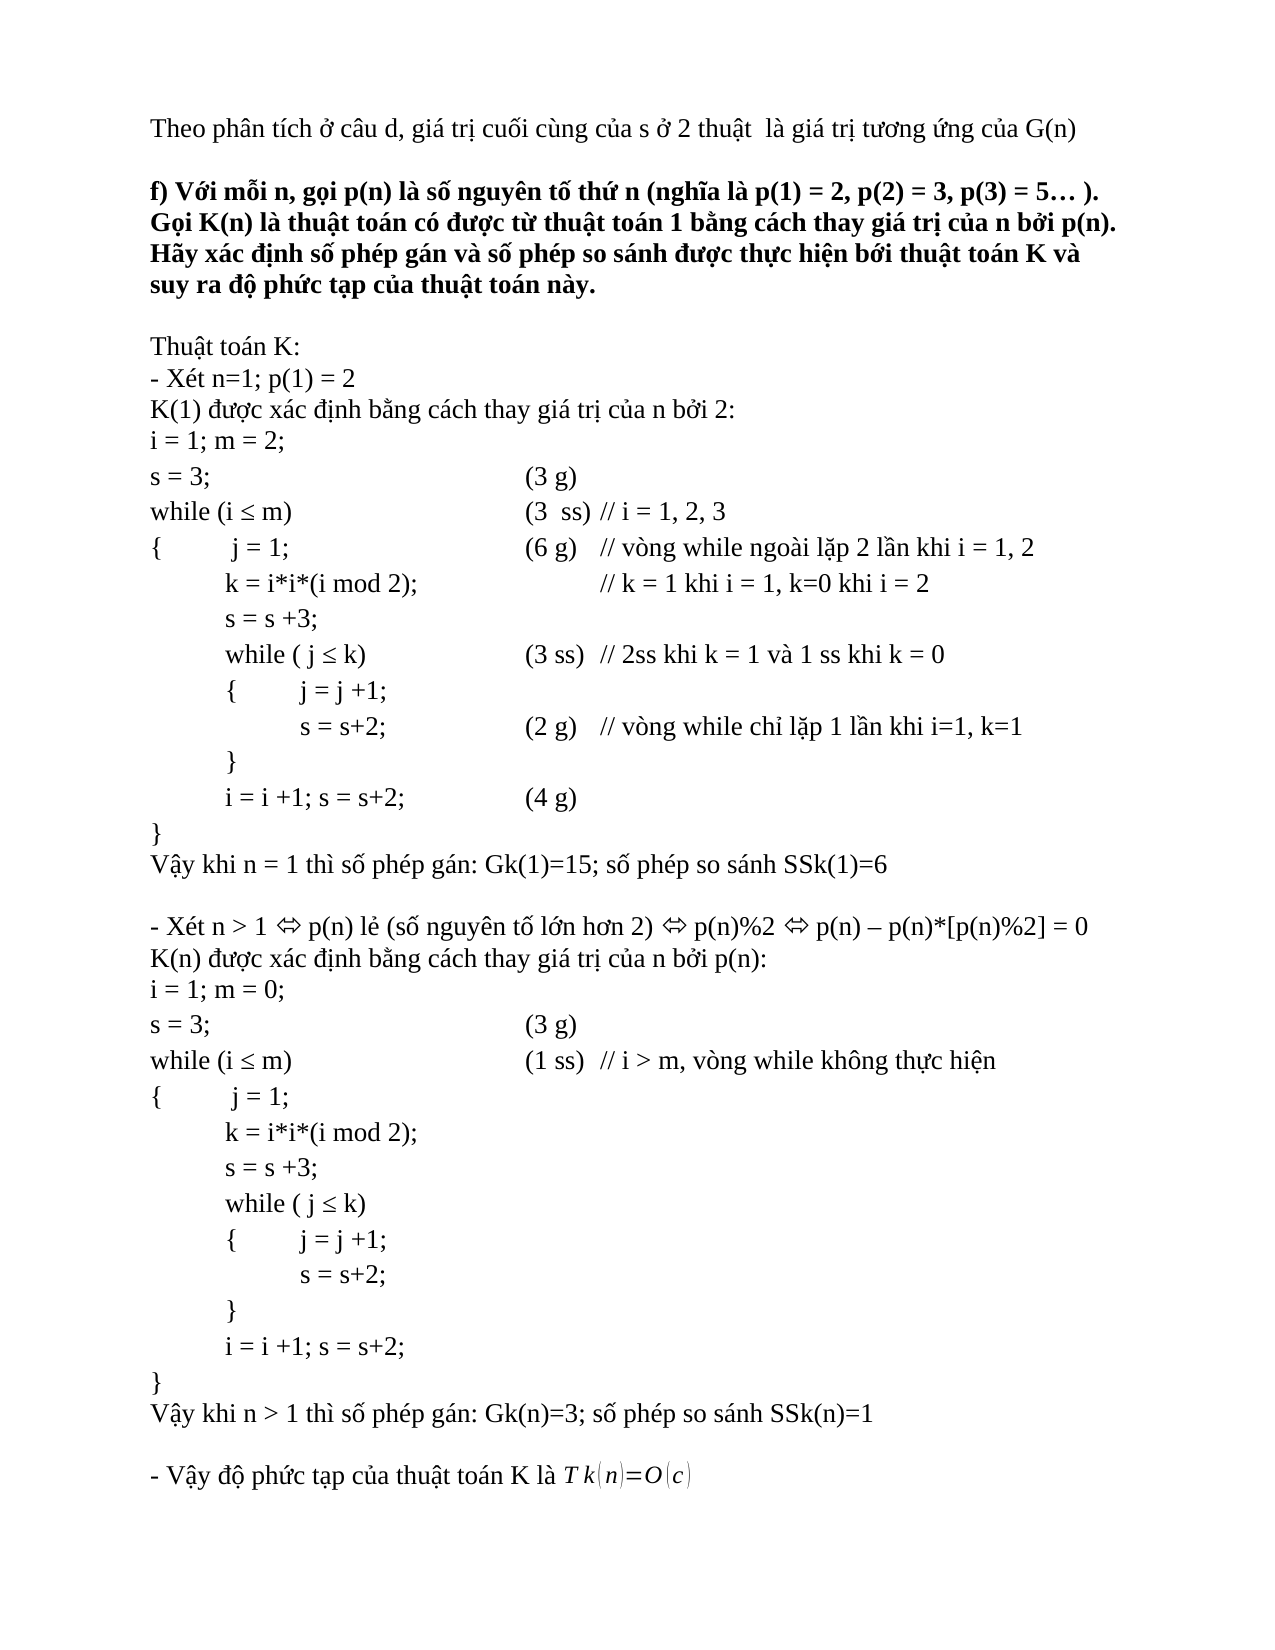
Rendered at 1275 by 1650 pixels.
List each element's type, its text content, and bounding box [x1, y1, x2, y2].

text s = 3; (3 g) [150, 460, 1125, 491]
text Thuật toán K: [150, 331, 1125, 362]
text } [150, 1294, 1125, 1326]
text - Vậy độ phức tạp của thuật toán K là [150, 1459, 1125, 1490]
text s = s +3; [150, 1151, 1125, 1183]
text - Xét n > 1 p(n) lẻ (số nguyên tố lớn hơn 2) p(n)%2 p(n) – p(n)*[p(n)%2] = 0 [150, 910, 1125, 942]
text while (i ≤ m) (3 ss) // i = 1, 2, 3 [150, 495, 1125, 527]
text Theo phân tích ở câu d, giá trị cuối cùng của s ở 2 thuật là giá trị tương ứng của G(n) [150, 112, 1125, 144]
text i = i +1; s = s+2; (4 g) [150, 781, 1125, 812]
text { j = j +1; [150, 1223, 1125, 1254]
text K(n) được xác định bằng cách thay giá trị của n bởi p(n): [150, 942, 1125, 973]
text while ( j ≤ k) (3 ss) // 2ss khi k = 1 và 1 ss khi k = 0 [150, 638, 1125, 669]
text s = s +3; [150, 603, 1125, 634]
text s = s+2; (2 g) // vòng while chỉ lặp 1 lần khi i=1, k=1 [150, 710, 1125, 741]
text i = 1; m = 0; [150, 973, 1125, 1004]
text K(1) được xác định bằng cách thay giá trị của n bởi 2: [150, 393, 1125, 424]
text s = 3; (3 g) [150, 1008, 1125, 1040]
text } [150, 817, 1125, 848]
text } [150, 1366, 1125, 1397]
text while ( j ≤ k) [150, 1187, 1125, 1218]
text - Xét n=1; p(1) = 2 [150, 362, 1125, 393]
text { j = 1; (6 g) // vòng while ngoài lặp 2 lần khi i = 1, 2 [150, 531, 1125, 562]
text Vậy khi n = 1 thì số phép gán: Gk(1)=15; số phép so sánh SSk(1)=6 [150, 848, 1125, 879]
text { j = 1; [150, 1080, 1125, 1111]
text } [150, 746, 1125, 777]
text f) Với mỗi n, gọi p(n) là số nguyên tố thứ n (nghĩa là p(1) = 2, p(2) = 3, p(3) = 5… ). Gọi K(n) là thuật toán có được từ thuật toán 1 bằng cách thay giá trị của n bởi p(n). Hãy xác định số phép gán và số phép so sánh được thực hiện bới thuật toán K và suy ra độ phức tạp của thuật toán này. [150, 175, 1125, 299]
text s = s+2; [150, 1259, 1125, 1290]
text while (i ≤ m) (1 ss) // i > m, vòng while không thực hiện [150, 1044, 1125, 1075]
text k = i*i*(i mod 2); [150, 1116, 1125, 1147]
text Vậy khi n > 1 thì số phép gán: Gk(n)=3; số phép so sánh SSk(n)=1 [150, 1397, 1125, 1428]
text i = 1; m = 2; [150, 424, 1125, 455]
text { j = j +1; [150, 674, 1125, 705]
text i = i +1; s = s+2; [150, 1330, 1125, 1361]
text k = i*i*(i mod 2); // k = 1 khi i = 1, k=0 khi i = 2 [150, 567, 1125, 598]
